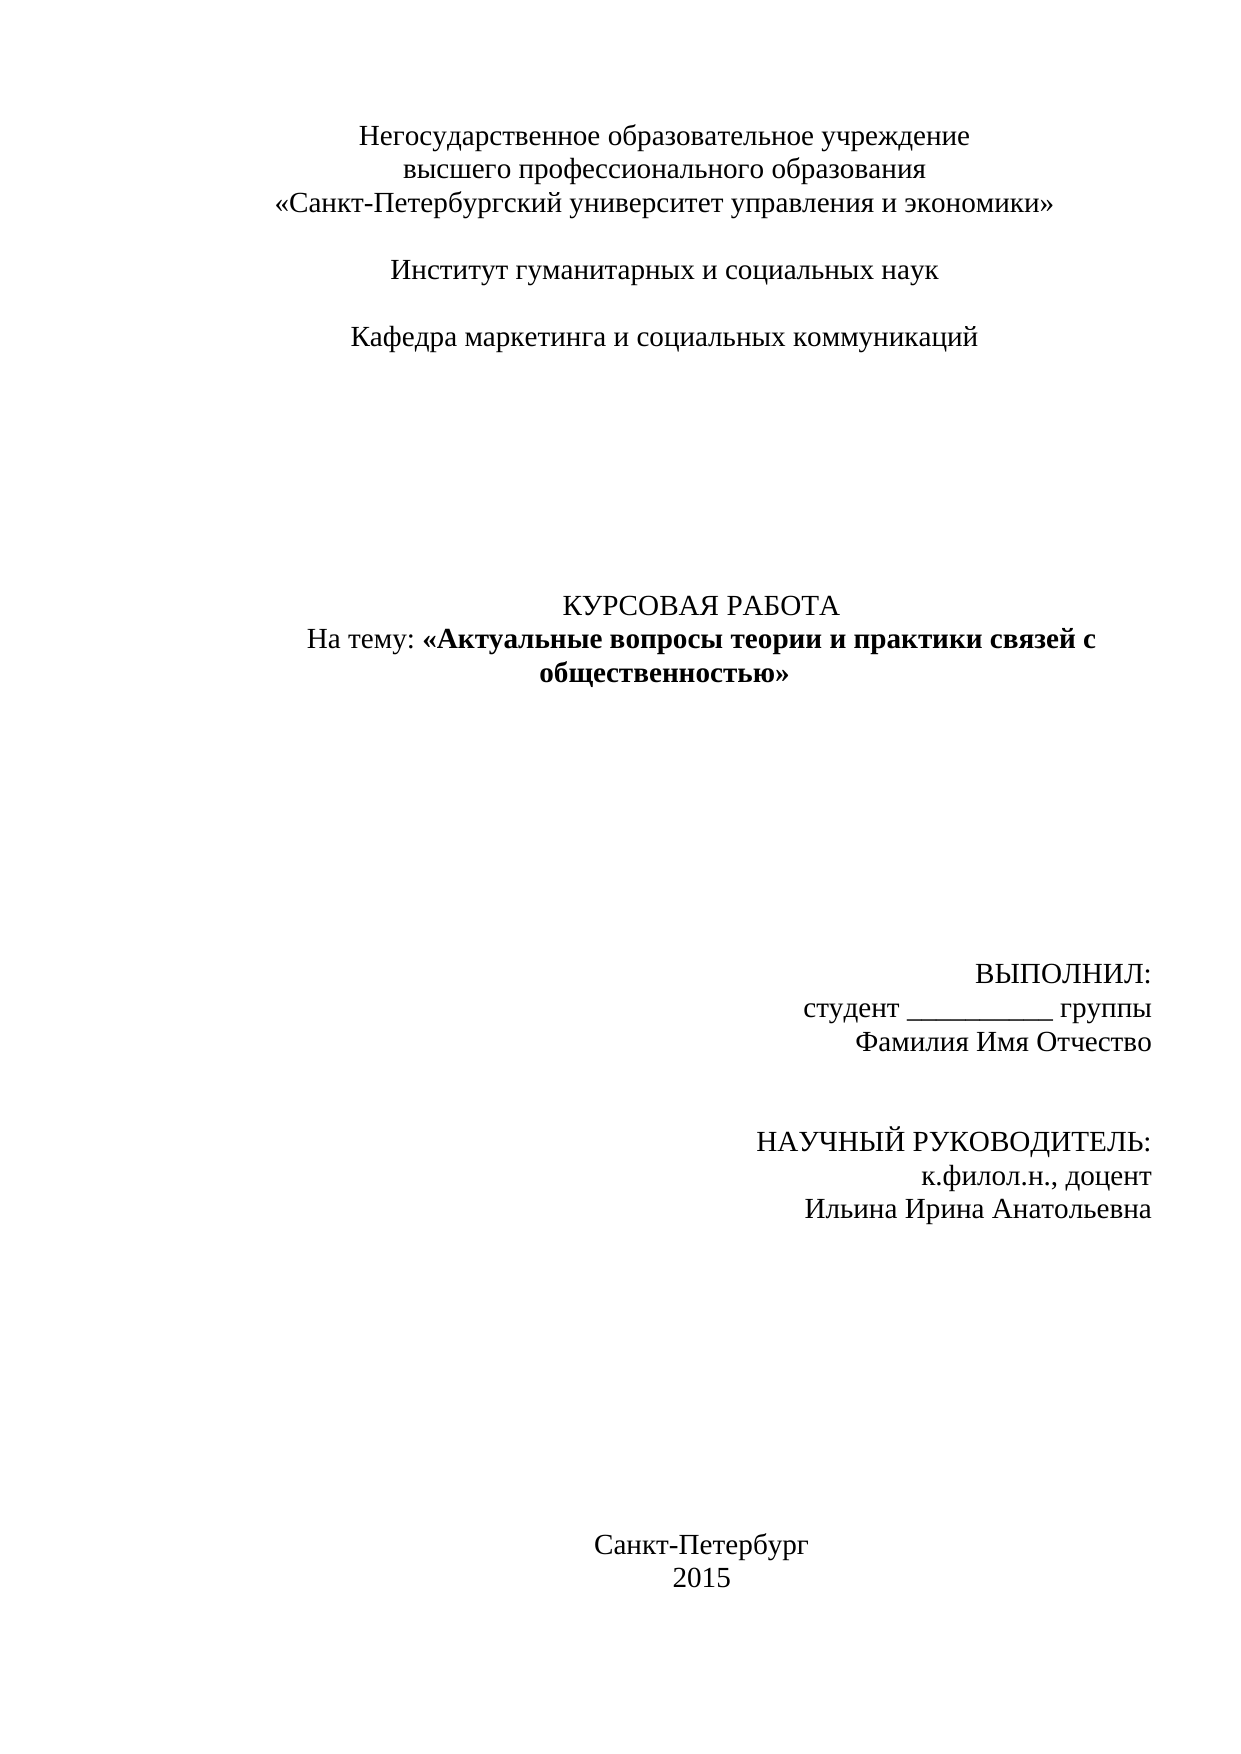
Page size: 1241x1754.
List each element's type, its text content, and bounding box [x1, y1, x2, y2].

text студент __________ группы [177, 990, 1152, 1024]
text Кафедра маркетинга и социальных коммуникаций [177, 319, 1152, 353]
text Негосударственное образовательное учреждение [177, 118, 1152, 152]
text высшего профессионального образования [177, 152, 1152, 185]
text ВЫПОЛНИЛ: [177, 957, 1152, 990]
text Санкт-Петербург [177, 1527, 1152, 1560]
text Фамилия Имя Отчество [177, 1024, 1152, 1057]
text НАУЧНЫЙ РУКОВОДИТЕЛЬ: [177, 1124, 1152, 1158]
text «Санкт-Петербургский университет управления и экономики» [177, 185, 1152, 219]
text На тему: «Актуальные вопросы теории и практики связей с общественностью» [177, 621, 1152, 688]
text 2015 [177, 1560, 1152, 1594]
text КУРСОВАЯ РАБОТА [177, 588, 1152, 621]
text к.филол.н., доцент [177, 1158, 1152, 1191]
text Институт гуманитарных и социальных наук [177, 252, 1152, 286]
text Ильина Ирина Анатольевна [177, 1191, 1152, 1225]
